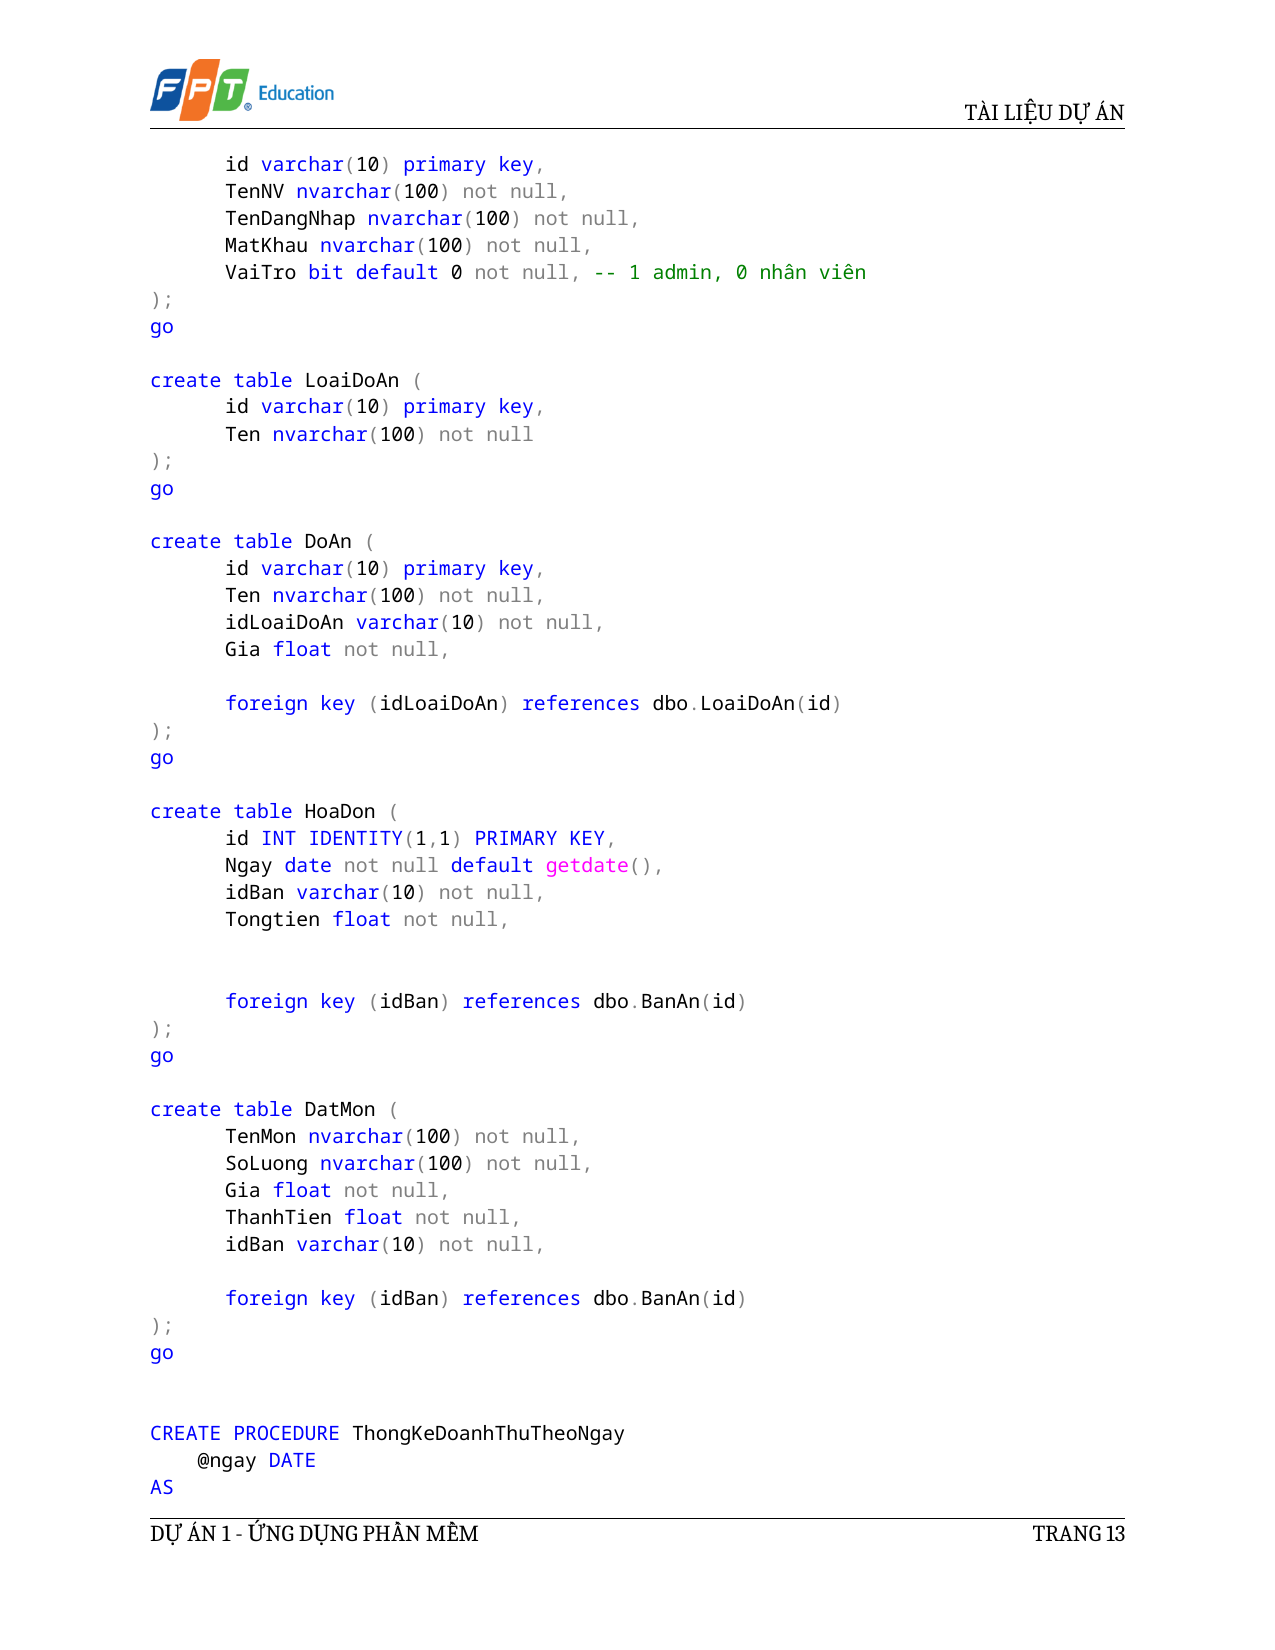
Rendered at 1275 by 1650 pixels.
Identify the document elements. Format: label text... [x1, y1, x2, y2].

text create table HoaDon ( [150, 797, 1125, 824]
text idLoaiDoAn varchar(10) not null, [150, 609, 1125, 636]
picture [150, 59, 336, 121]
text create table LoaiDoAn ( [150, 366, 1125, 393]
text go [150, 1338, 1125, 1365]
text go [150, 1041, 1125, 1068]
text idBan varchar(10) not null, [150, 878, 1125, 905]
text ); [150, 447, 1125, 474]
text MatKhau nvarchar(100) not null, [150, 231, 1125, 258]
text create table DatMon ( [150, 1095, 1125, 1122]
text go [150, 474, 1125, 501]
text foreign key (idBan) references dbo.BanAn(id) [150, 987, 1125, 1014]
text idBan varchar(10) not null, [150, 1230, 1125, 1257]
text ); [150, 717, 1125, 743]
text Ngay date not null default getdate(), [150, 851, 1125, 878]
text Gia float not null, [150, 636, 1125, 663]
text TenMon nvarchar(100) not null, [150, 1122, 1125, 1149]
text id varchar(10) primary key, [150, 393, 1125, 420]
text CREATE PROCEDURE ThongKeDoanhThuTheoNgay [150, 1419, 1125, 1446]
text ); [150, 1311, 1125, 1338]
text ); [150, 285, 1125, 312]
text id varchar(10) primary key, [150, 555, 1125, 582]
text ThanhTien float not null, [150, 1203, 1125, 1230]
text Tongtien float not null, [150, 905, 1125, 932]
text SoLuong nvarchar(100) not null, [150, 1149, 1125, 1176]
text ); [150, 1014, 1125, 1041]
text foreign key (idBan) references dbo.BanAn(id) [150, 1284, 1125, 1311]
text TenNV nvarchar(100) not null, [150, 177, 1125, 204]
text foreign key (idLoaiDoAn) references dbo.LoaiDoAn(id) [150, 689, 1125, 717]
text TenDangNhap nvarchar(100) not null, [150, 204, 1125, 231]
text VaiTro bit default 0 not null, -- 1 admin, 0 nhân viên [150, 258, 1125, 285]
text Gia float not null, [150, 1176, 1125, 1203]
text @ngay DATE [150, 1446, 1125, 1473]
text Ten nvarchar(100) not null [150, 420, 1125, 447]
text go [150, 743, 1125, 771]
text Ten nvarchar(100) not null, [150, 582, 1125, 609]
text create table DoAn ( [150, 528, 1125, 555]
text id INT IDENTITY(1,1) PRIMARY KEY, [150, 824, 1125, 851]
text AS [150, 1473, 1125, 1500]
text go [150, 312, 1125, 339]
text id varchar(10) primary key, [150, 150, 1125, 177]
